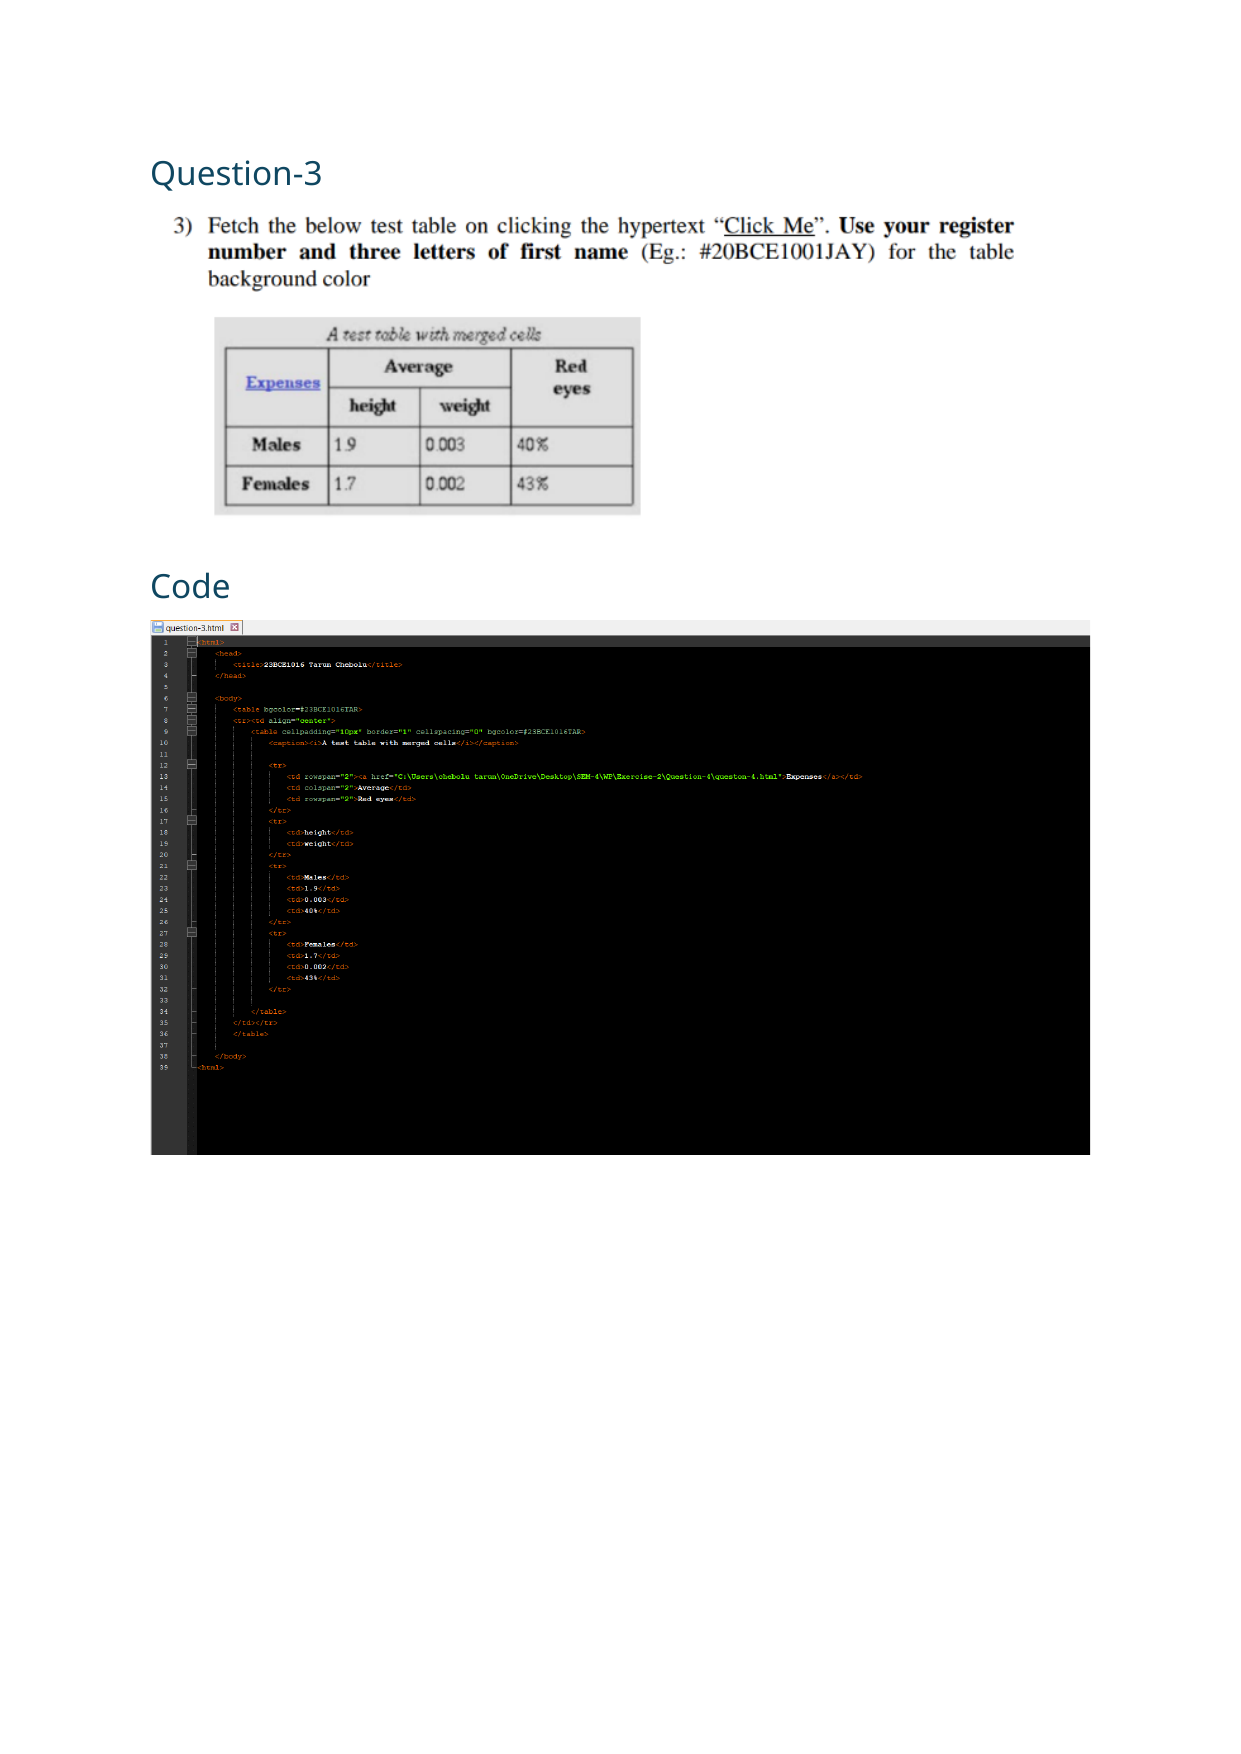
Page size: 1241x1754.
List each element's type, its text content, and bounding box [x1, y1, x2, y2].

picture [150, 207, 1091, 544]
subtitle Question-3 [150, 150, 1090, 195]
subtitle Code [150, 563, 1090, 608]
picture [150, 620, 1091, 1155]
